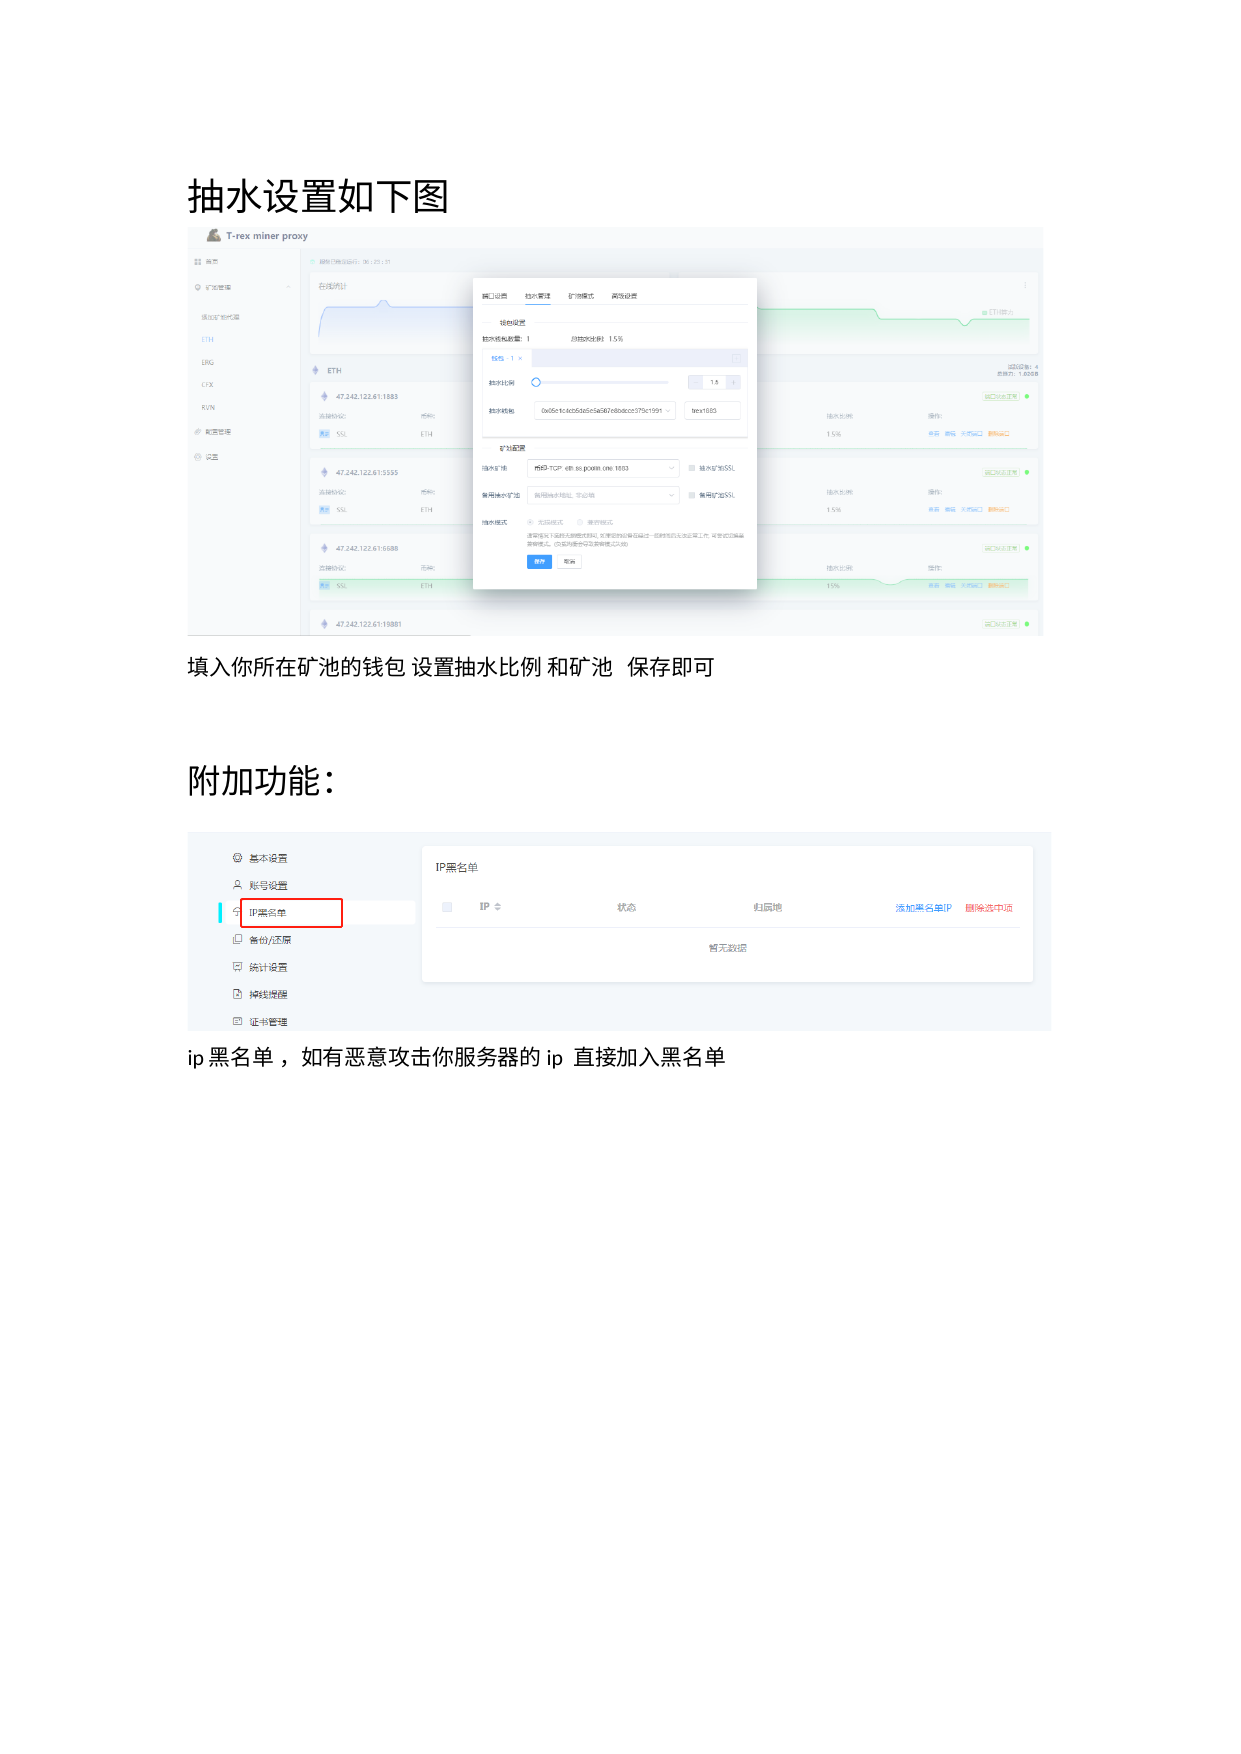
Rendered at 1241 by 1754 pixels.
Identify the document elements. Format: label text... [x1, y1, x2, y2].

picture [187, 812, 1052, 1031]
picture [187, 227, 1044, 636]
